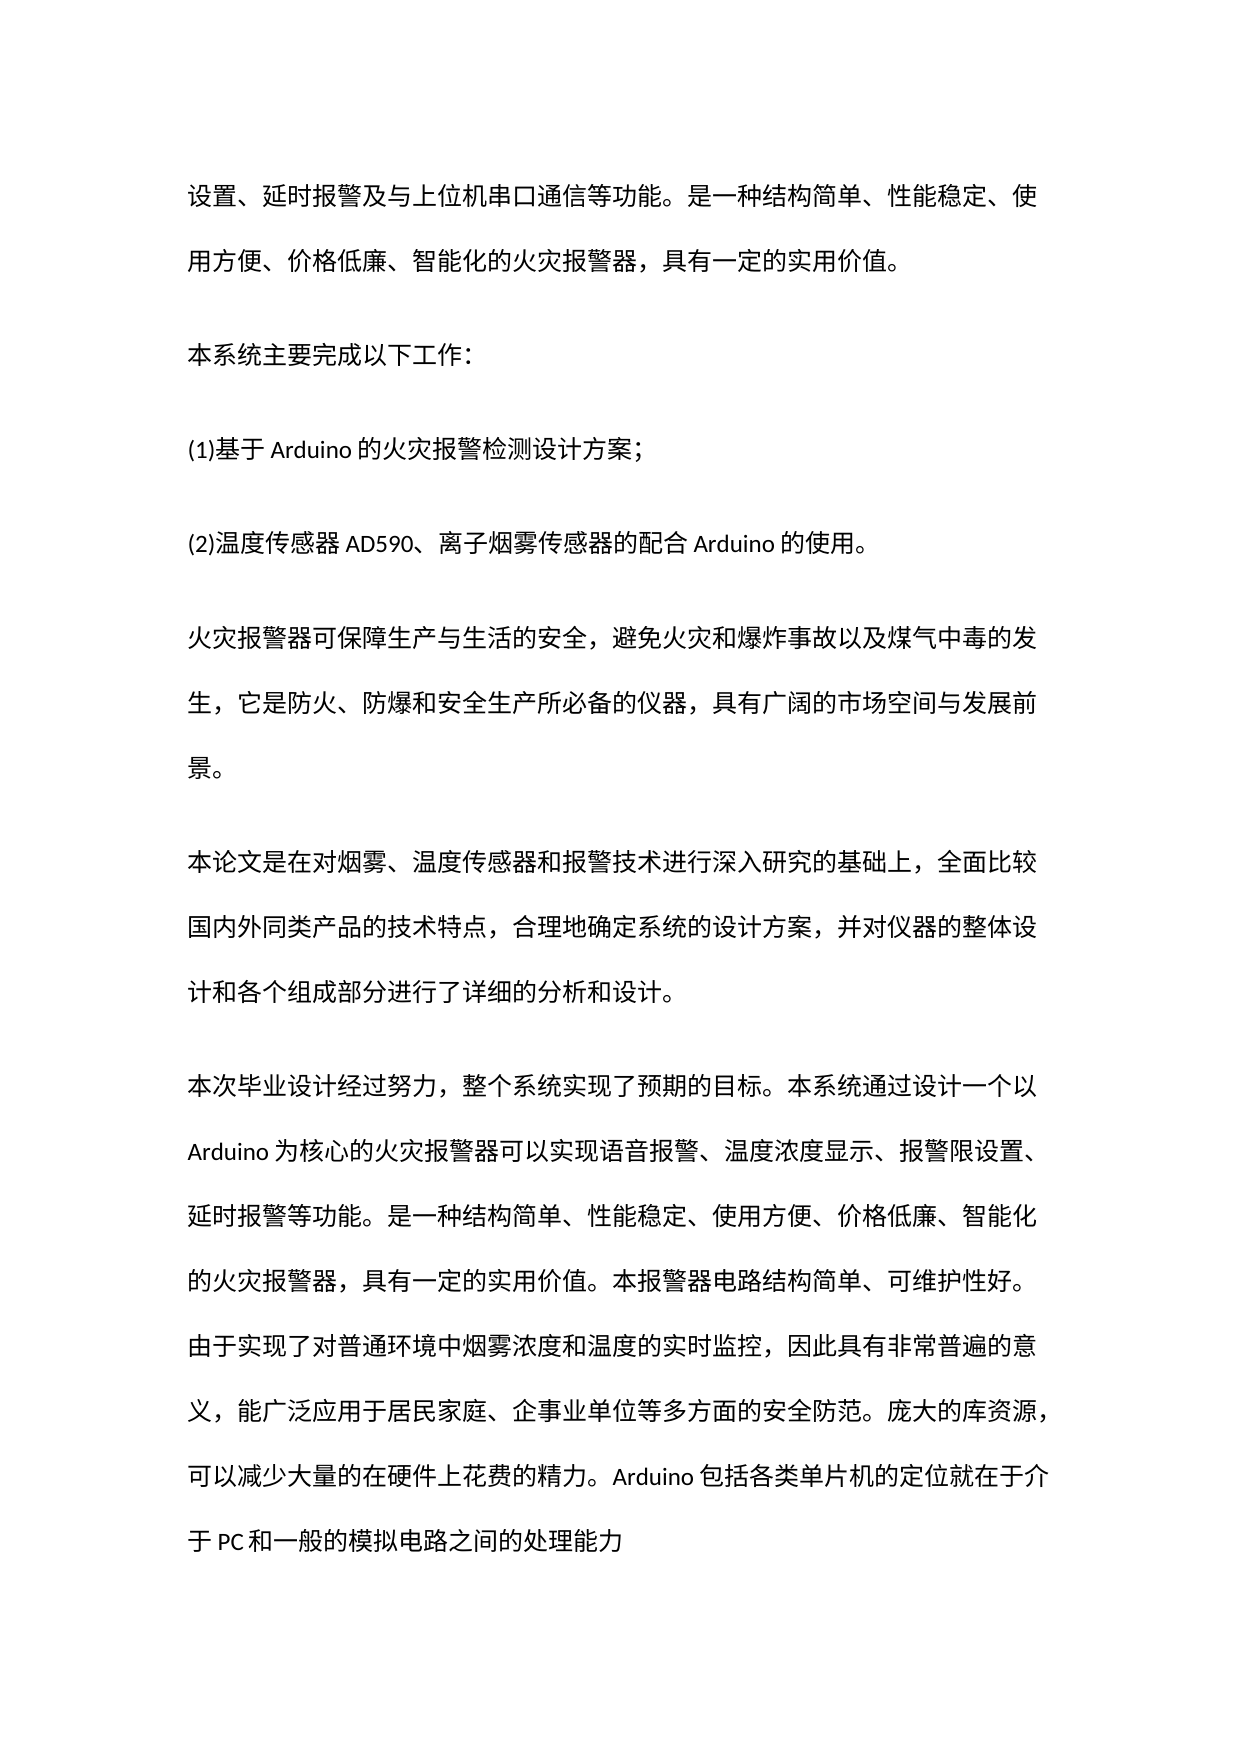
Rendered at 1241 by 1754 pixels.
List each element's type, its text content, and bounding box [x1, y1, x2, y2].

text 本论文是在对烟雾、温度传感器和报警技术进行深入研究的基础上，全面比较国内外同类产品的技术特点，合理地确定系统的设计方案，并对仪器的整体设计和各个组成部分进行了详细的分析和设计。 [187, 828, 1053, 1023]
text (1)基于Arduino的火灾报警检测设计方案； [187, 415, 1053, 480]
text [187, 162, 1053, 292]
text 本次毕业设计经过努力，整个系统实现了预期的目标。本系统通过设计一个以Arduino为核心的火灾报警器可以实现语音报警、温度浓度显示、报警限设置、延时报警等功能。是一种结构简单、性能稳定、使用方便、价格低廉、智能化的火灾报警器，具有一定的实用价值。本报警器电路结构简单、可维护性好。由于实现了对普通环境中烟雾浓度和温度的实时监控，因此具有非常普遍的意义，能广泛应用于居民家庭、企事业单位等多方面的安全防范。庞大的库资源，可以减少大量的在硬件上花费的精力。Arduino包括各类单片机的定位就在于介于PC和一般的模拟电路之间的处理能力 [187, 1052, 1053, 1572]
text (2)温度传感器AD590、离子烟雾传感器的配合Arduino的使用。 [187, 509, 1053, 574]
text 本系统主要完成以下工作： [187, 321, 1053, 386]
text 火灾报警器可保障生产与生活的安全，避免火灾和爆炸事故以及煤气中毒的发生，它是防火、防爆和安全生产所必备的仪器，具有广阔的市场空间与发展前景。 [187, 604, 1053, 799]
